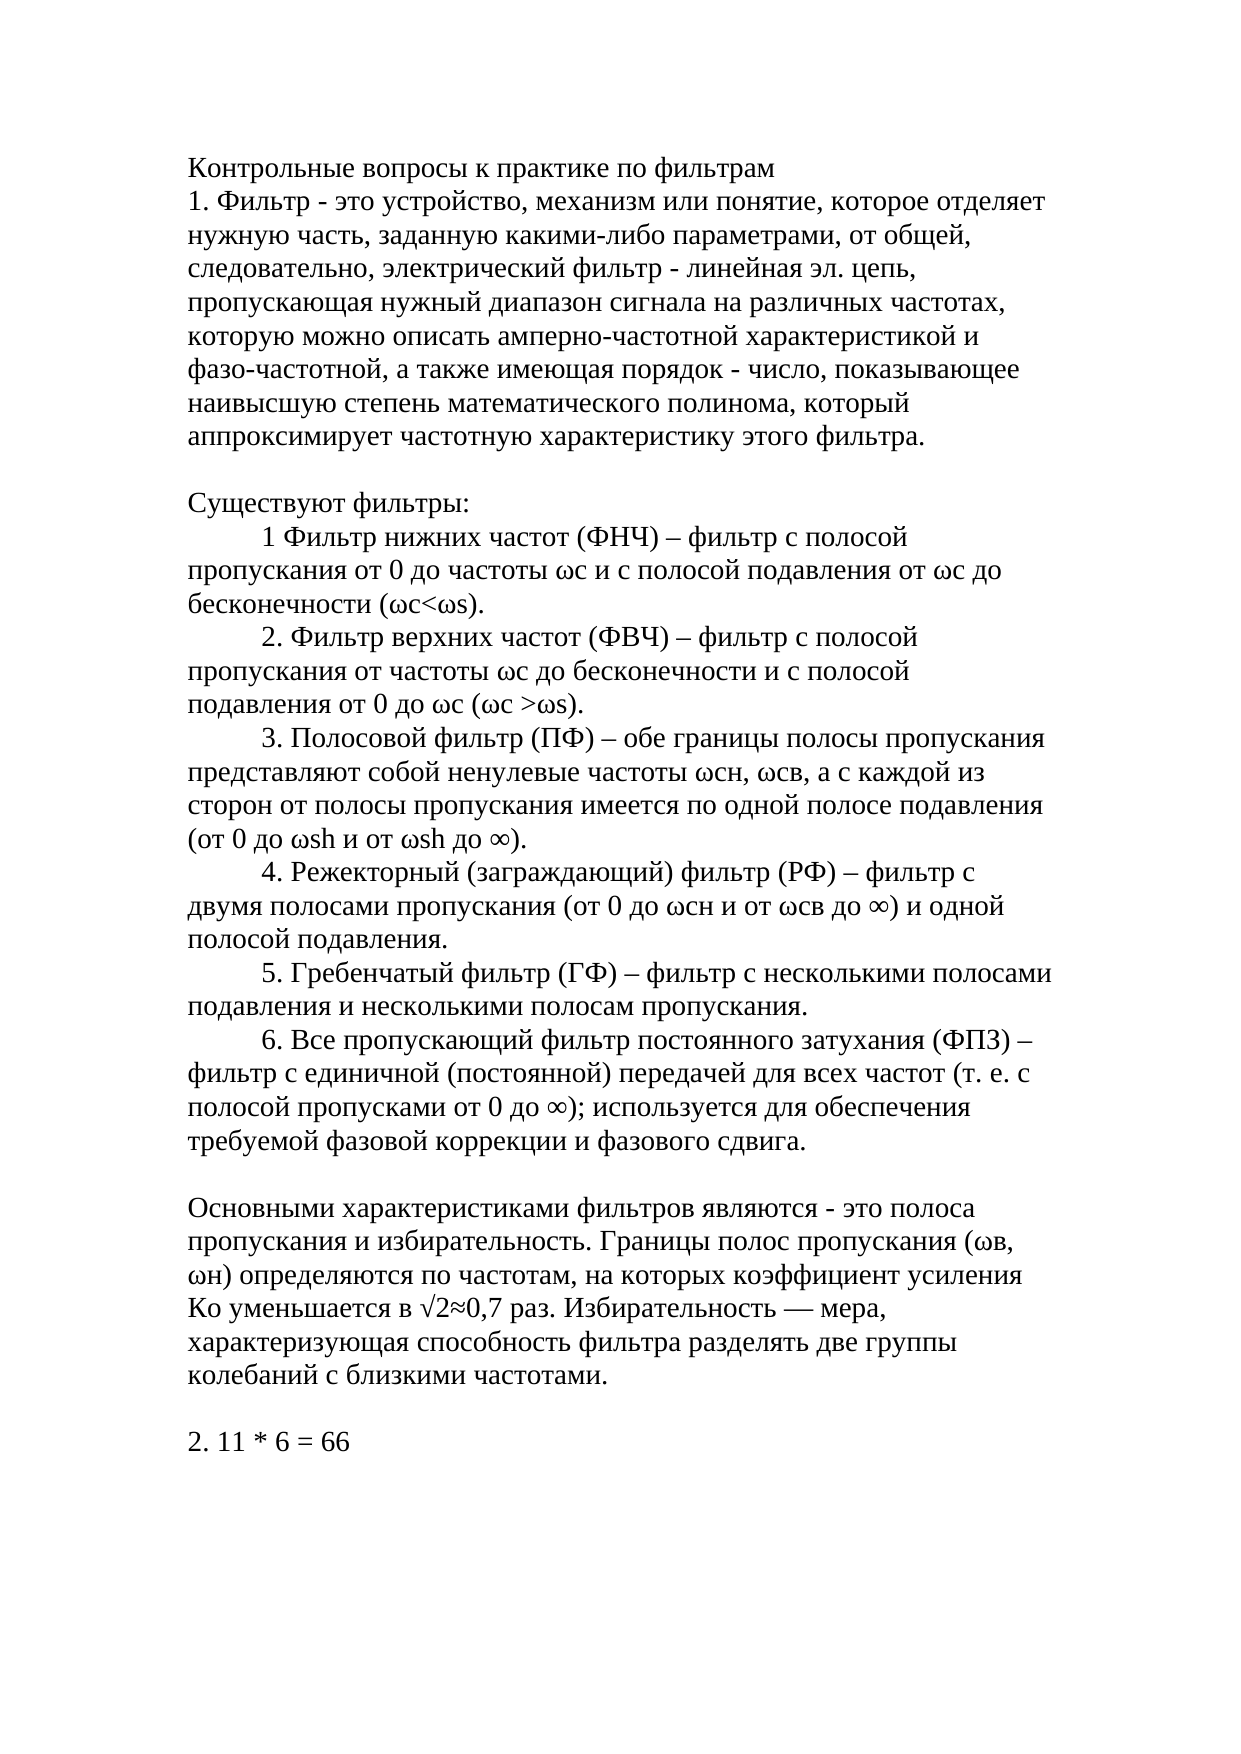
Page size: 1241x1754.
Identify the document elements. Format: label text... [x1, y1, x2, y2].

text 2. Фильтр верхних частот (ФВЧ) – фильтр с полосой пропускания от частоты ωс до бесконечности и с полосой подавления от 0 до ωс (ωс >ωs). [187, 619, 1053, 720]
text 3. Полосовой фильтр (ПФ) – обе границы полосы пропускания представляют собой ненулевые частоты ωсн, ωсв, а с каждой из сторон от полосы пропускания имеется по одной полосе подавления (от 0 до ωsh и от ωsh до ∞). [187, 720, 1053, 854]
list 11 * 6 = 66 [187, 1424, 1053, 1458]
text 4. Режекторный (заграждающий) фильтр (РФ) – фильтр с двумя полосами пропускания (от 0 до ωсн и от ωсв до ∞) и одной полосой подавления. [187, 854, 1053, 955]
text Контрольные вопросы к практике по фильтрам 1. Фильтр - это устройство, механизм или понятие, которое отделяет нужную часть, заданную какими-либо параметрами, от общей, следовательно, электрический фильтр - линейная эл. цепь, пропускающая нужный диапазон сигнала на различных частотах, которую можно описать амперно-частотной характеристикой и фазо-частотной, а также имеющая порядок - число, показывающее наивысшую степень математического полинома, который аппроксимирует частотную характеристику этого фильтра. [187, 150, 1053, 452]
text Существуют фильтры: [187, 485, 1053, 519]
text 5. Гребенчатый фильтр (ГФ) – фильтр с несколькими полосами подавления и несколькими полосам пропускания. [187, 955, 1053, 1022]
text Основными характеристиками фильтров являются - это полоса пропускания и избирательность. Границы полос пропускания (ωв, ωн) определяются по частотам, на которых коэффициент усиления Ко уменьшается в √2≈0,7 раз. Избирательность — мера, характеризующая способность фильтра разделять две группы колебаний с близкими частотами. [187, 1190, 1053, 1391]
text 1 Фильтр нижних частот (ФНЧ) – фильтр с полосой пропускания от 0 до частоты ωс и с полосой подавления от ωс до бесконечности (ωс<ωs). [187, 519, 1053, 619]
text 6. Все пропускающий фильтр постоянного затухания (ФПЗ) – фильтр с единичной (постоянной) передачей для всех частот (т. е. с полосой пропусками от 0 до ∞); используется для обеспечения требуемой фазовой коррекции и фазового сдвига. [187, 1022, 1053, 1156]
